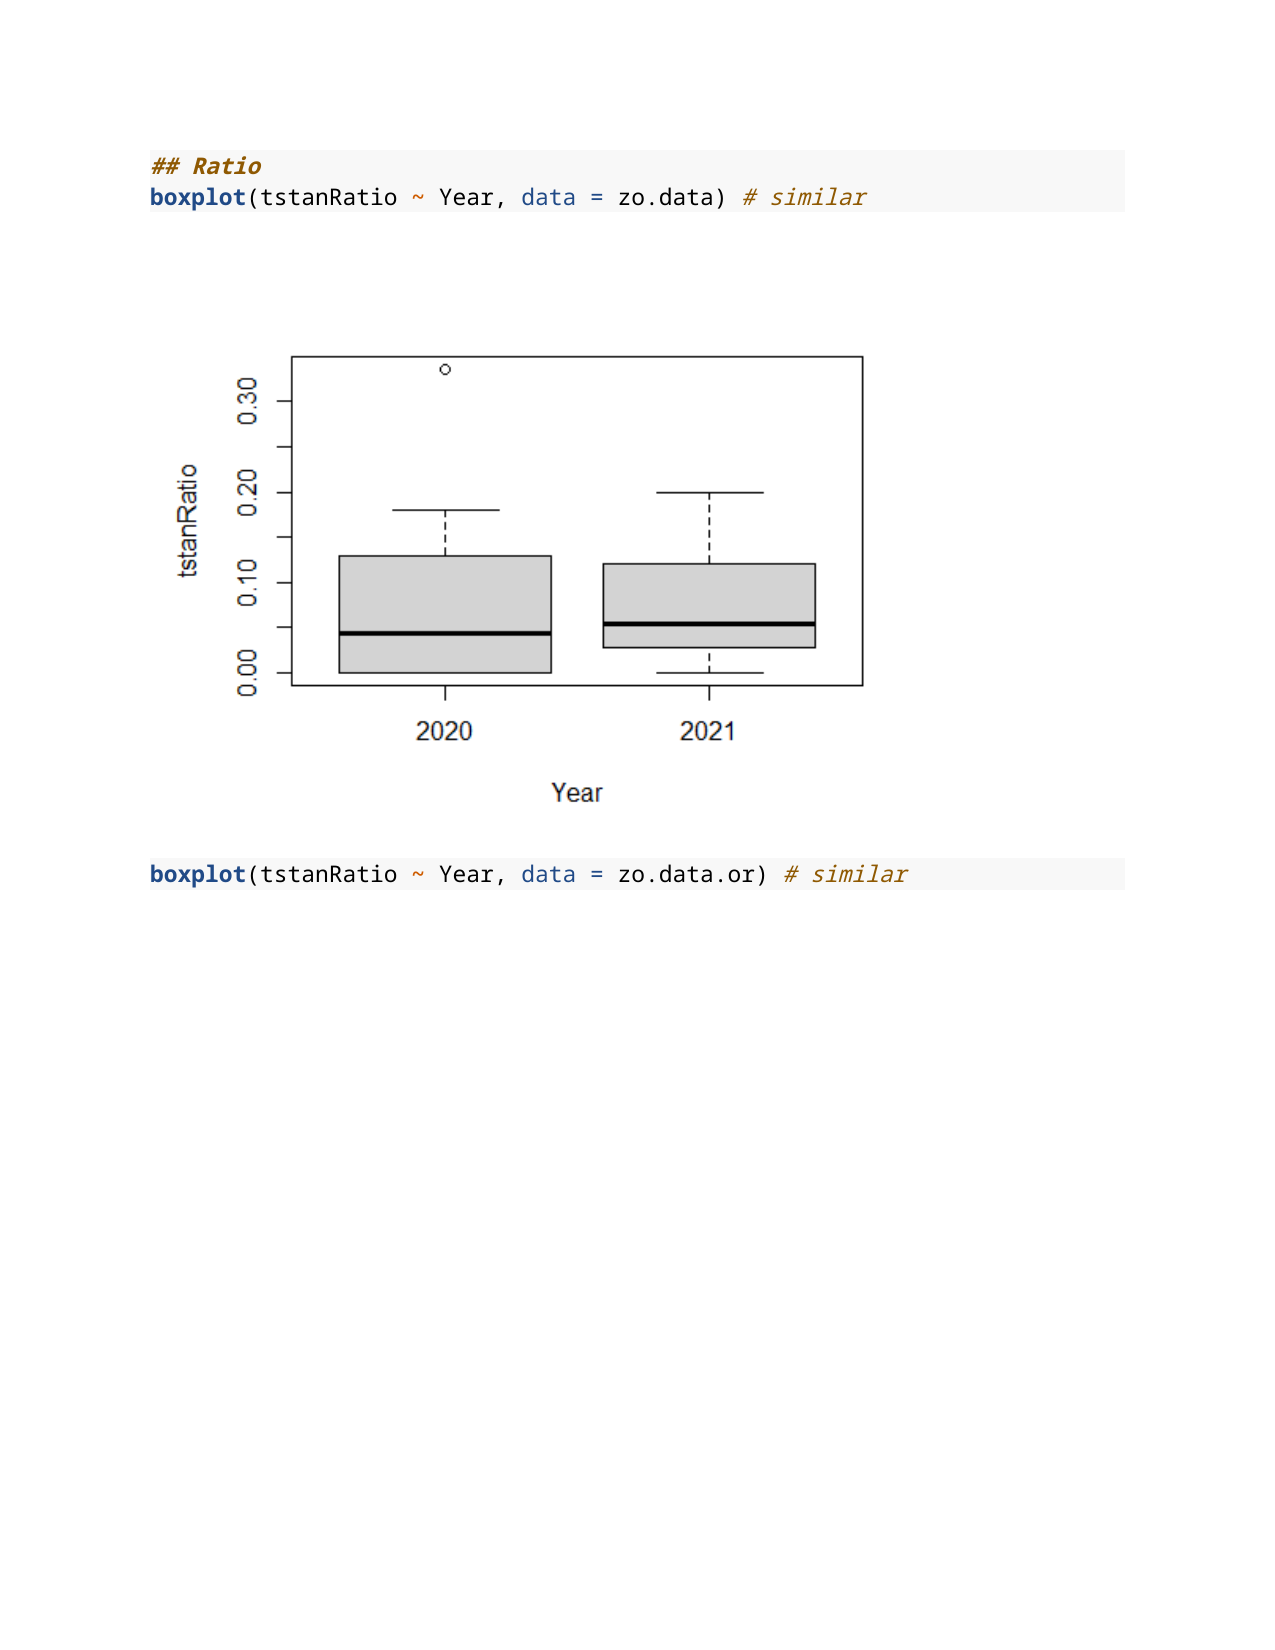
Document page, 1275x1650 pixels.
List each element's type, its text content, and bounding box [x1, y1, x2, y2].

text ## Ratio boxplot(tstanRatio ~ Year, data = zo.data) # similar [260, 150, 1125, 212]
picture [168, 233, 927, 840]
text boxplot(tstanRatio ~ Year, data = zo.data.or) # similar [150, 858, 1125, 890]
